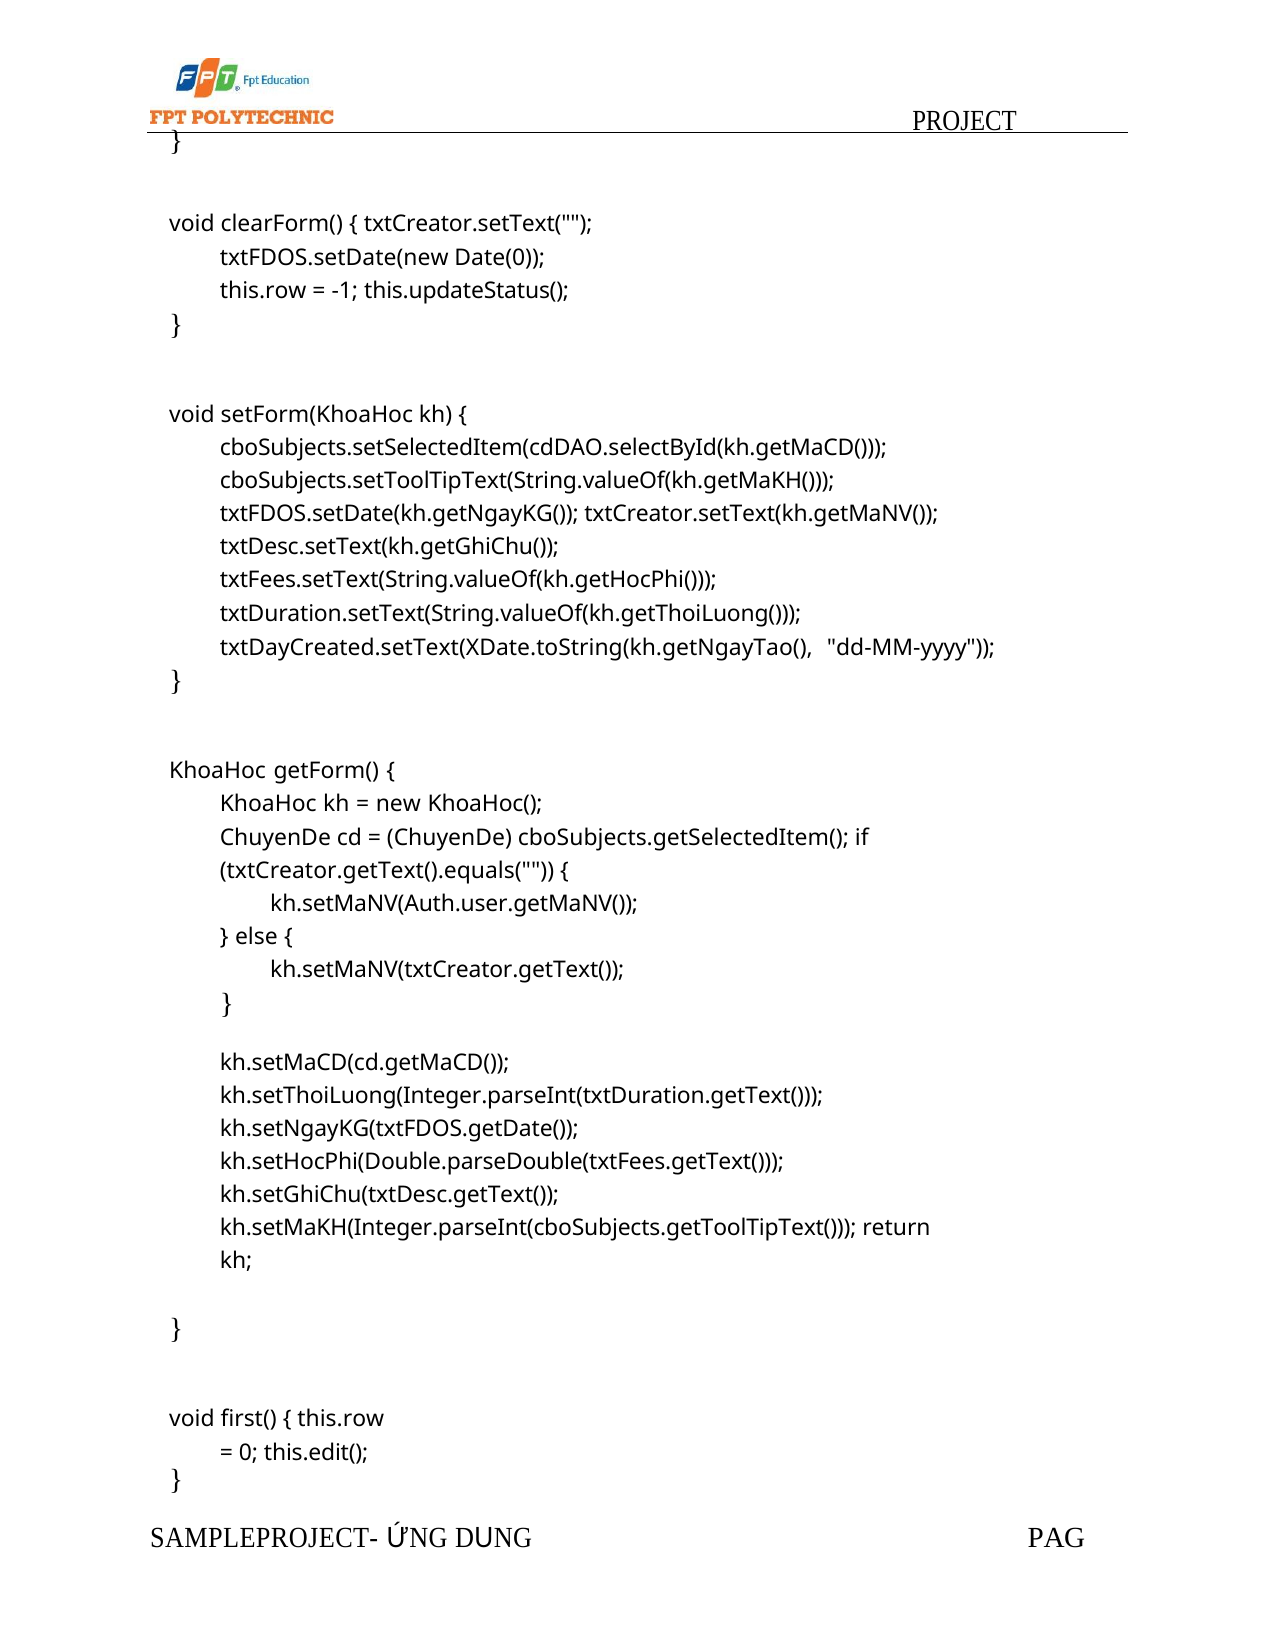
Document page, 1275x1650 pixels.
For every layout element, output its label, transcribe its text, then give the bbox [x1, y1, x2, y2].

picture [150, 58, 334, 124]
text } [169, 663, 1217, 697]
text void first() { this.row = 0; this.edit(); [169, 1402, 402, 1467]
text kh.setMaCD(cd.getMaCD()); kh.setThoiLuong(Integer.parseInt(txtDuration.getText())); kh.setNgayKG(txtFDOS.getDate()); kh.setHocPhi(Double.parseDouble(txtFees.getText())); kh.setGhiChu(txtDesc.getText()); kh.setMaKH(Integer.parseInt(cboSubjects.getToolTipText())); return kh; [219, 1046, 958, 1276]
text KhoaHoc kh = new KhoaHoc(); [219, 787, 1217, 819]
text txtDayCreated.setText(XDate.toString(kh.getNgayTao(), "dd-MM-yyyy")); [219, 631, 1217, 662]
text } [169, 1469, 1217, 1494]
text void clearForm() { txtCreator.setText(""); txtFDOS.setDate(new Date(0)); this.row = -1; this.updateStatus(); [169, 207, 600, 305]
text ChuyenDe cd = (ChuyenDe) cboSubjects.getSelectedItem(); if (txtCreator.getText().equals("")) { [219, 820, 913, 885]
text } else { [219, 920, 1217, 951]
text kh.setMaNV(Auth.user.getMaNV()); [270, 887, 1217, 918]
text KhoaHoc getForm() { [169, 754, 1217, 785]
text } [219, 986, 1217, 1020]
text void setForm(KhoaHoc kh) { cboSubjects.setSelectedItem(cdDAO.selectById(kh.getMaCD())); cboSubjects.setToolTipText(String.valueOf(kh.getMaKH())); txtFDOS.setDate(kh.getNgayKG()); txtCreator.setText(kh.getMaNV()); txtDesc.setText(kh.getGhiChu()); txtFees.setText(String.valueOf(kh.getHocPhi())); txtDuration.setText(String.valueOf(kh.getThoiLuong())); [169, 398, 958, 628]
text } [169, 307, 1217, 341]
text kh.setMaNV(txtCreator.getText()); [270, 953, 1217, 984]
text } [169, 1311, 1217, 1345]
text } [169, 131, 1217, 155]
